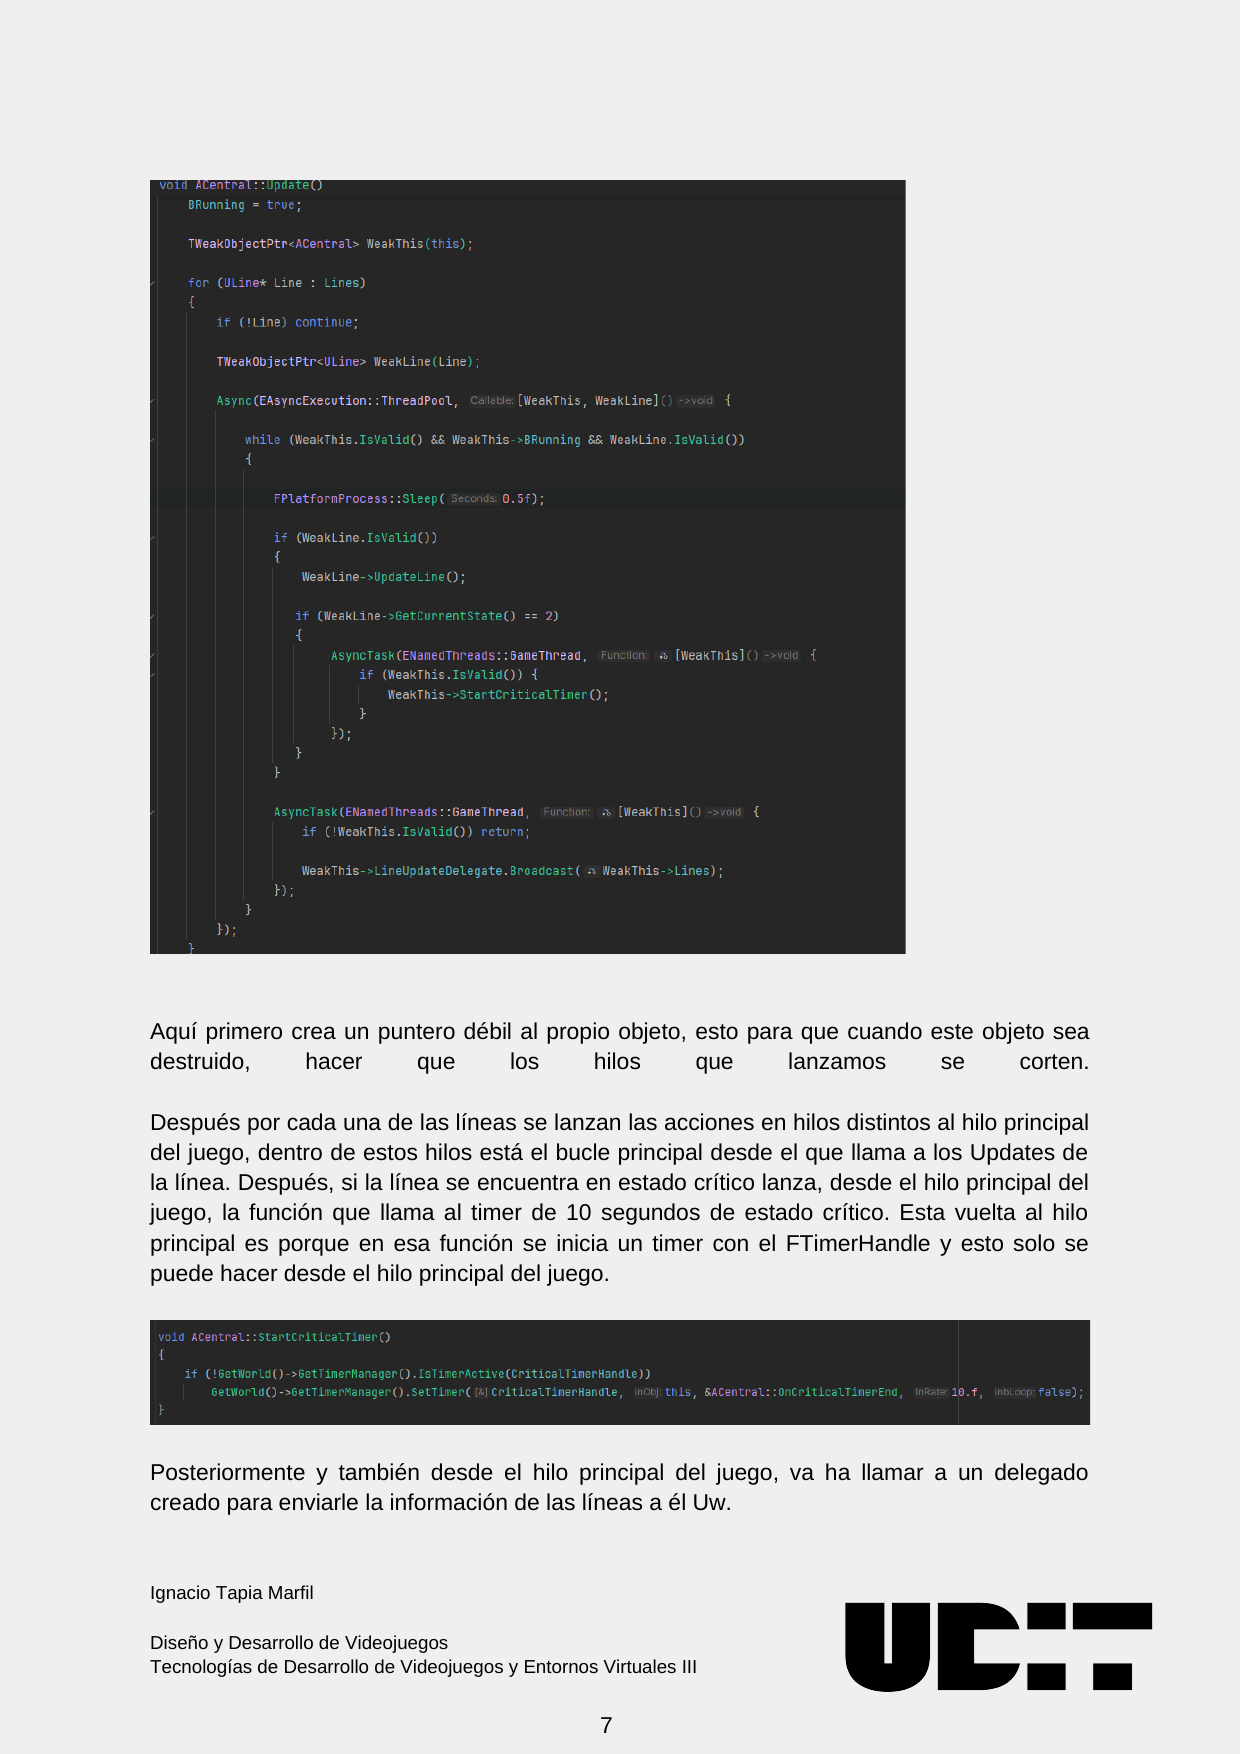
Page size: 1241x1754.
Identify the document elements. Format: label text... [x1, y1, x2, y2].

picture [150, 1320, 1091, 1425]
picture [150, 180, 906, 954]
text Posteriormente y también desde el hilo principal del juego, va ha llamar a un delegado creado para enviarle la información de las líneas a él Uw. [150, 1458, 1090, 1515]
picture [845, 1602, 1153, 1692]
text Aquí primero crea un puntero débil al propio objeto, esto para que cuando este objeto sea destruido, hacer que los hilos que lanzamos se corten. Después por cada una de las líneas se lanzan las acciones en hilos distintos al hilo principal del juego, dentro de estos hilos está el bucle principal desde el que llama a los Updates de la línea. Después, si la línea se encuentra en estado crítico lanza, desde el hilo principal del juego, la función que llama al timer de 10 segundos de estado crítico. Esta vuelta al hilo principal es porque en esa función se inicia un timer con el FTimerHandle y esto solo se puede hacer desde el hilo principal del juego. [150, 1018, 1090, 1286]
